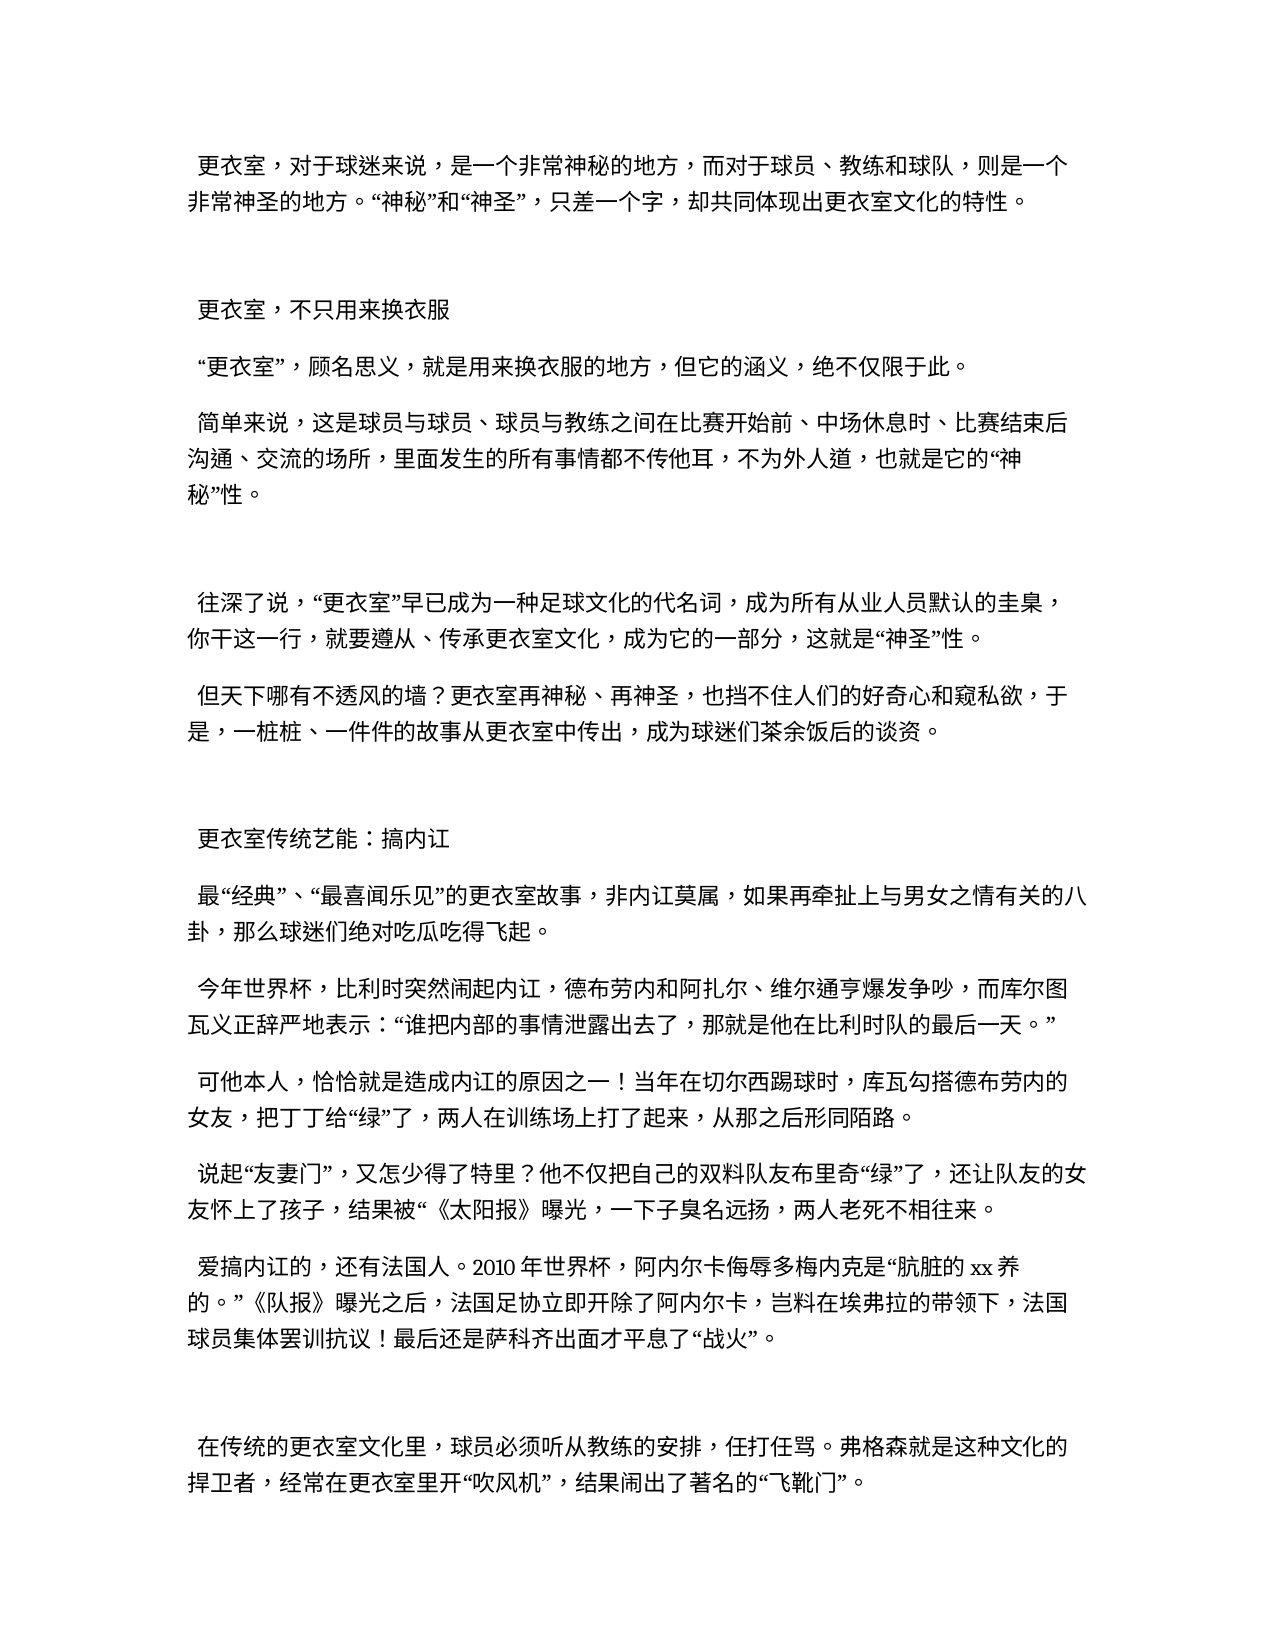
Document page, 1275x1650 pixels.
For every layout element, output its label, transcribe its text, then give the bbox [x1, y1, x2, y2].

text 在传统的更衣室文化里，球员必须听从教练的安排，任打任骂。弗格森就是这种文化的捍卫者，经常在更衣室里开“吹风机”，结果闹出了著名的“飞靴门”。 [187, 1431, 1087, 1498]
text 更衣室，对于球迷来说，是一个非常神秘的地方，而对于球员、教练和球队，则是一个非常神圣的地方。“神秘”和“神圣”，只差一个字，却共同体现出更衣室文化的特性。 [187, 150, 1087, 217]
text 更衣室传统艺能：搞内讧 [187, 823, 1087, 855]
text 今年世界杯，比利时突然闹起内讧，德布劳内和阿扎尔、维尔通亨爆发争吵，而库尔图瓦义正辞严地表示：“谁把内部的事情泄露出去了，那就是他在比利时队的最后一天。” [187, 973, 1087, 1040]
text 可他本人，恰恰就是造成内讧的原因之一！当年在切尔西踢球时，库瓦勾搭德布劳内的女友，把丁丁给“绿”了，两人在训练场上打了起来，从那之后形同陌路。 [187, 1066, 1087, 1133]
text 但天下哪有不透风的墙？更衣室再神秘、再神圣，也挡不住人们的好奇心和窥私欲，于是，一桩桩、一件件的故事从更衣室中传出，成为球迷们茶余饭后的谈资。 [187, 680, 1087, 747]
text 爱搞内讧的，还有法国人。2010年世界杯，阿内尔卡侮辱多梅内克是“肮脏的xx养的。”《队报》曝光之后，法国足协立即开除了阿内尔卡，岂料在埃弗拉的带领下，法国球员集体罢训抗议！最后还是萨科齐出面才平息了“战火”。 [187, 1251, 1087, 1354]
text “更衣室”，顾名思义，就是用来换衣服的地方，但它的涵义，绝不仅限于此。 [187, 351, 1087, 382]
text 简单来说，这是球员与球员、球员与教练之间在比赛开始前、中场休息时、比赛结束后沟通、交流的场所，里面发生的所有事情都不传他耳，不为外人道，也就是它的“神秘”性。 [187, 407, 1087, 510]
text 说起“友妻门”，又怎少得了特里？他不仅把自己的双料队友布里奇“绿”了，还让队友的女友怀上了孩子，结果被“《太阳报》曝光，一下子臭名远扬，两人老死不相往来。 [187, 1158, 1087, 1226]
text 更衣室，不只用来换衣服 [187, 294, 1087, 325]
text 最“经典”、“最喜闻乐见”的更衣室故事，非内讧莫属，如果再牵扯上与男女之情有关的八卦，那么球迷们绝对吃瓜吃得飞起。 [187, 880, 1087, 947]
text 往深了说，“更衣室”早已成为一种足球文化的代名词，成为所有从业人员默认的圭臬，你干这一行，就要遵从、传承更衣室文化，成为它的一部分，这就是“神圣”性。 [187, 587, 1087, 654]
